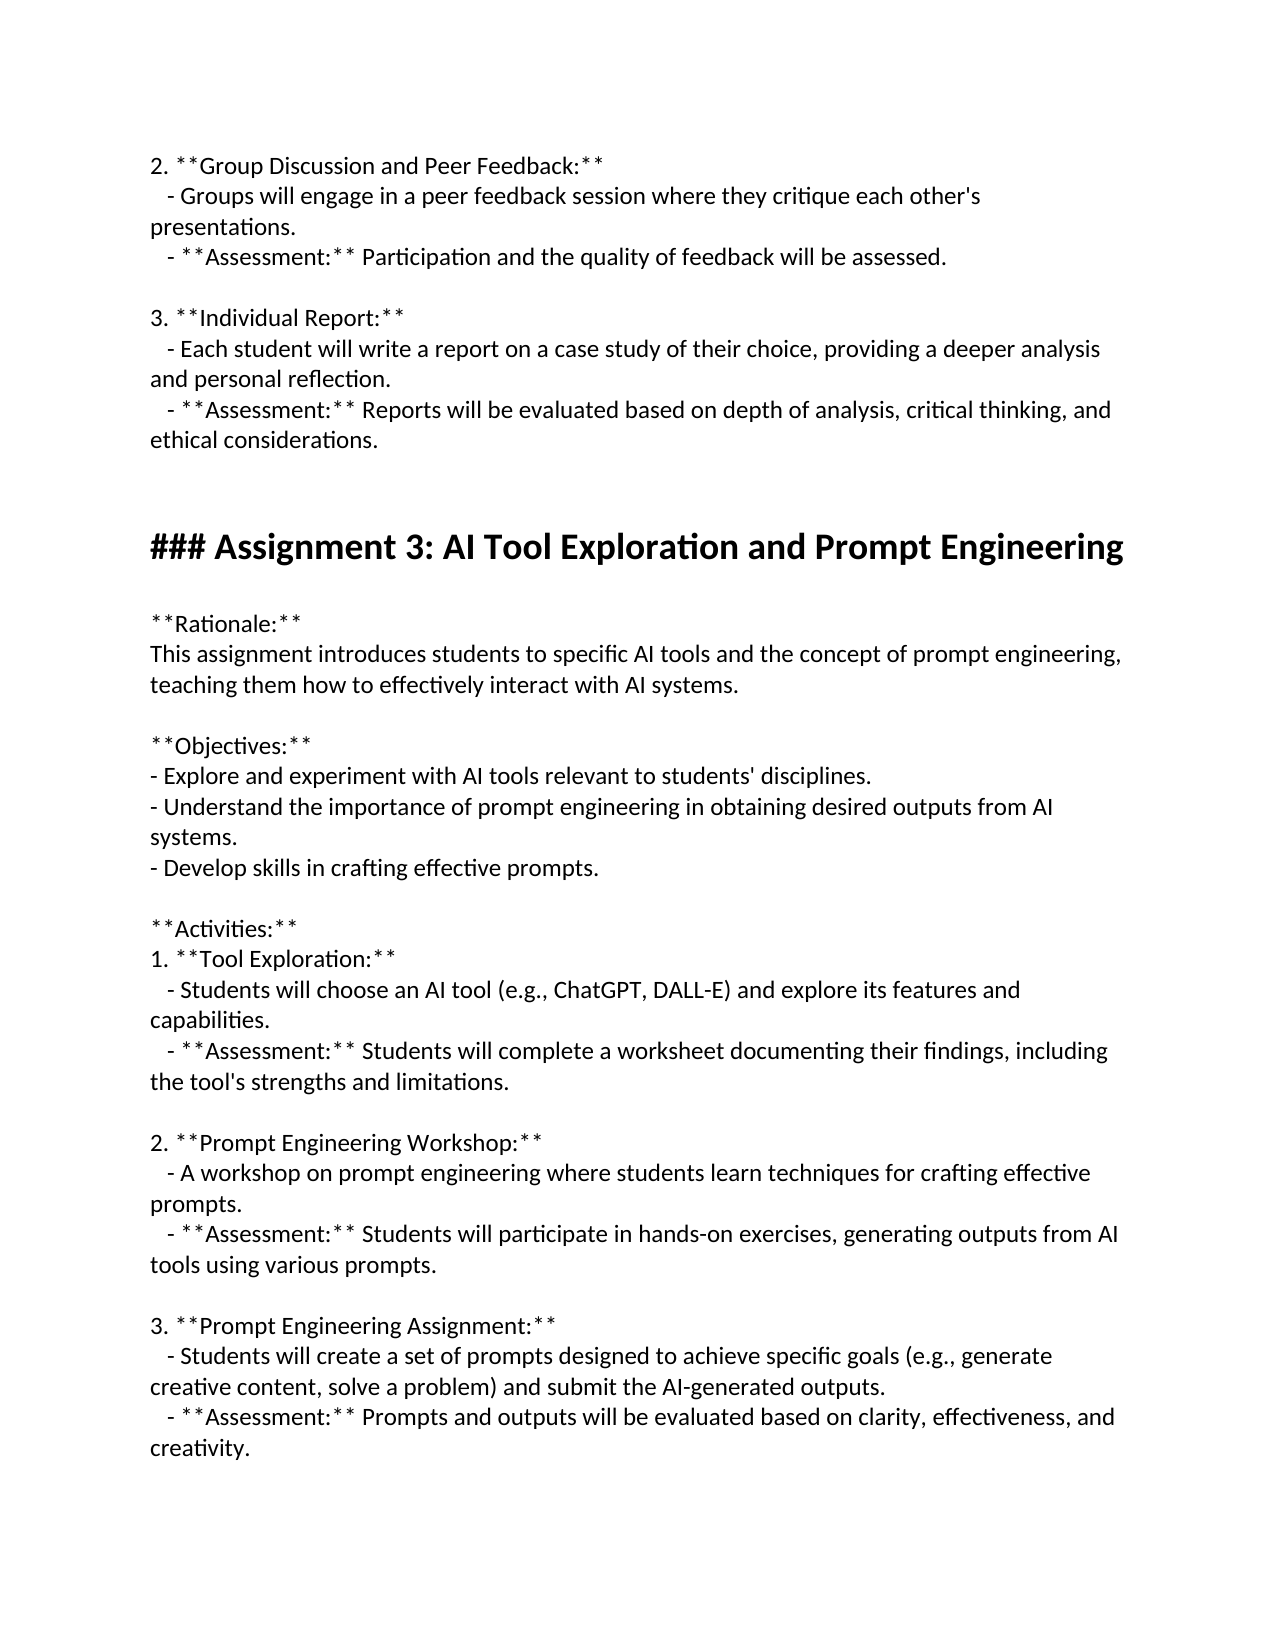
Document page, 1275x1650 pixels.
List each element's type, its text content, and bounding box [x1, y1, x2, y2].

text **Activities:** [150, 913, 1125, 944]
text - **Assessment:** Prompts and outputs will be evaluated based on clarity, effectiveness, and creativity. [150, 1401, 1125, 1462]
text - Each student will write a report on a case study of their choice, providing a deeper analysis and personal reflection. [150, 333, 1125, 394]
text - Groups will engage in a peer feedback session where they critique each other's presentations. [150, 181, 1125, 242]
text - **Assessment:** Participation and the quality of feedback will be assessed. [150, 242, 1125, 272]
text - A workshop on prompt engineering where students learn techniques for crafting effective prompts. [150, 1157, 1125, 1218]
text 3. **Individual Report:** [150, 303, 1125, 333]
text - Students will create a set of prompts designed to achieve specific goals (e.g., generate creative content, solve a problem) and submit the AI-generated outputs. [150, 1340, 1125, 1401]
text 2. **Prompt Engineering Workshop:** [150, 1127, 1125, 1157]
text - Develop skills in crafting effective prompts. [150, 852, 1125, 883]
text 2. **Group Discussion and Peer Feedback:** [150, 150, 1125, 181]
text **Rationale:** [150, 608, 1125, 638]
text 1. **Tool Exploration:** [150, 944, 1125, 974]
text - **Assessment:** Students will complete a worksheet documenting their findings, including the tool's strengths and limitations. [150, 1035, 1125, 1096]
text - Understand the importance of prompt engineering in obtaining desired outputs from AI systems. [150, 791, 1125, 852]
text This assignment introduces students to specific AI tools and the concept of prompt engineering, teaching them how to effectively interact with AI systems. [150, 638, 1125, 699]
text - **Assessment:** Students will participate in hands-on exercises, generating outputs from AI tools using various prompts. [150, 1218, 1125, 1279]
subtitle ### Assignment 3: AI Tool Exploration and Prompt Engineering [150, 523, 1125, 569]
text **Objectives:** [150, 730, 1125, 761]
text 3. **Prompt Engineering Assignment:** [150, 1310, 1125, 1340]
text - Students will choose an AI tool (e.g., ChatGPT, DALL-E) and explore its features and capabilities. [150, 974, 1125, 1035]
text - Explore and experiment with AI tools relevant to students' disciplines. [150, 761, 1125, 791]
text - **Assessment:** Reports will be evaluated based on depth of analysis, critical thinking, and ethical considerations. [150, 394, 1125, 455]
